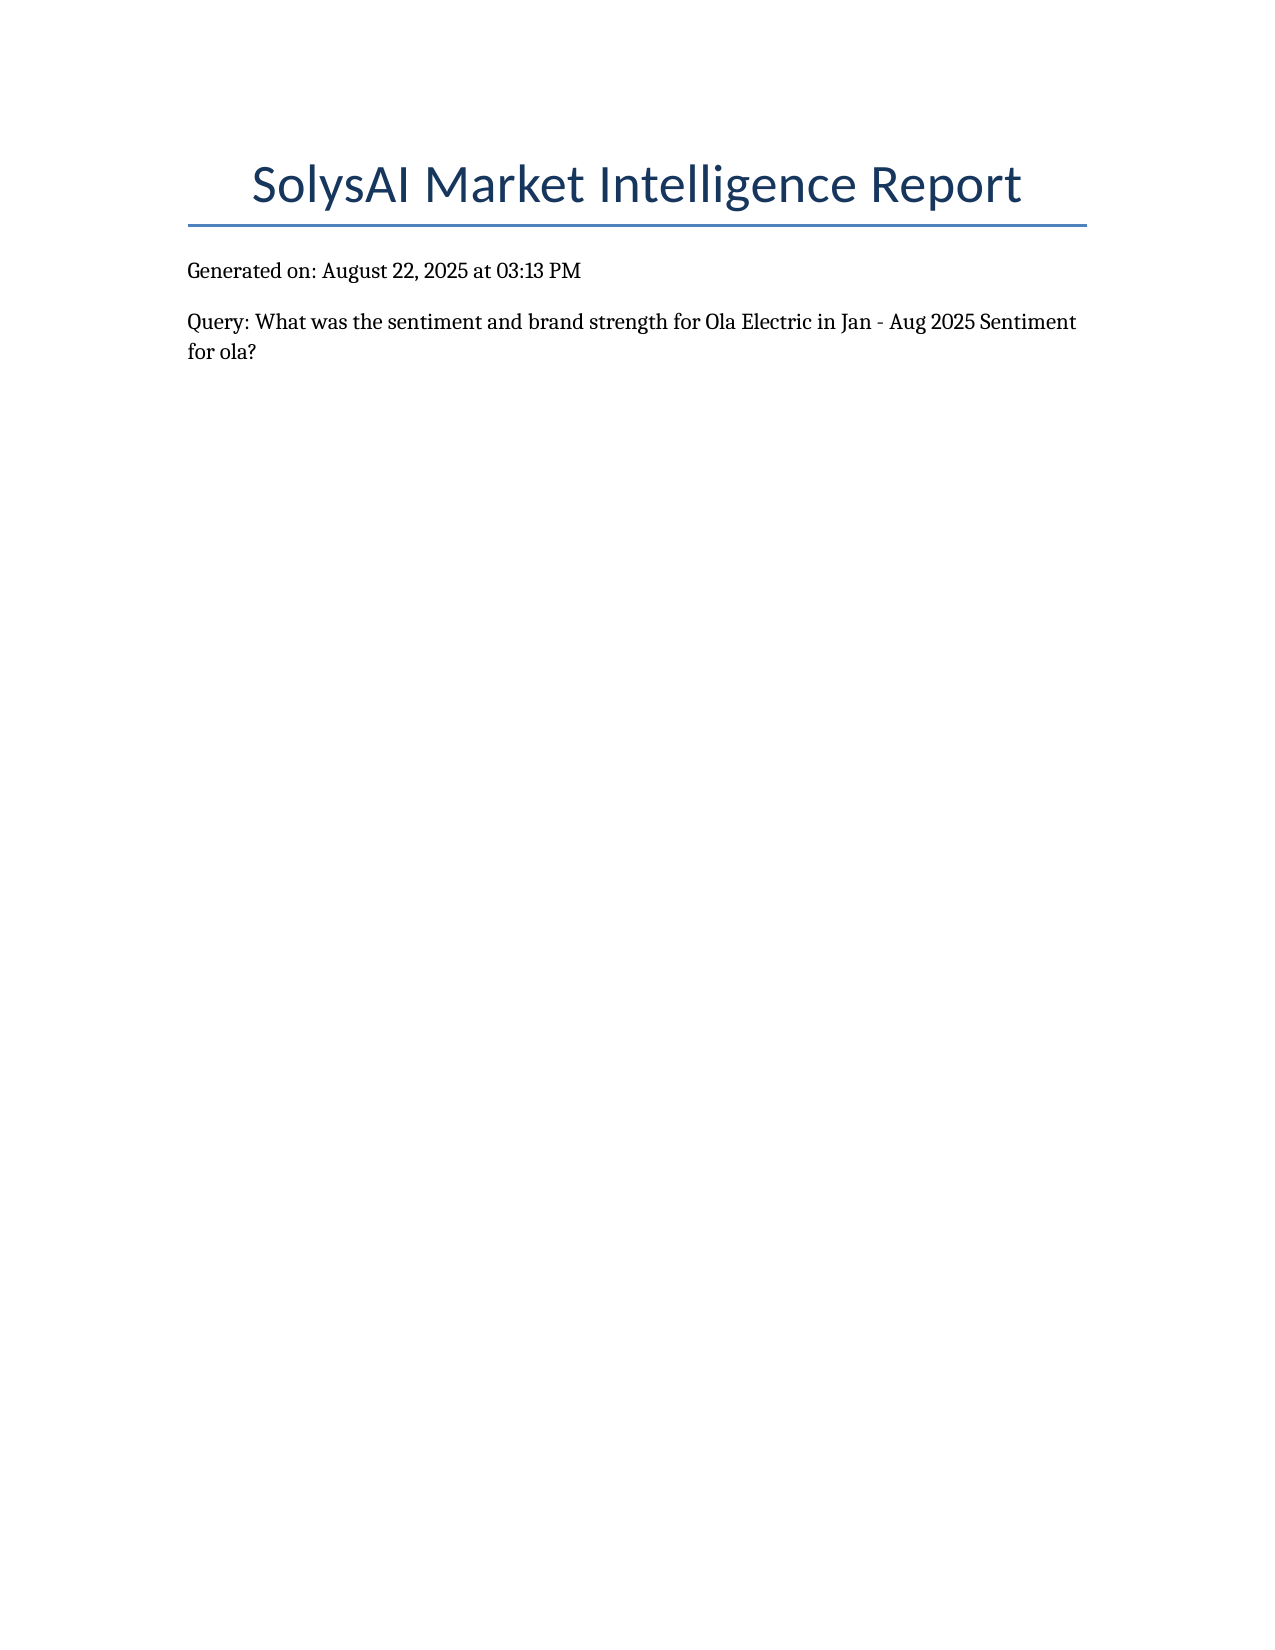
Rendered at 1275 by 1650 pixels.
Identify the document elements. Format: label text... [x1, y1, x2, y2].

text Query: What was the sentiment and brand strength for Ola Electric in Jan - Aug 2025 Sentiment for ola? [187, 309, 1087, 365]
title SolysAI Market Intelligence Report [187, 150, 1087, 227]
text Generated on: August 22, 2025 at 03:13 PM [187, 258, 1087, 284]
